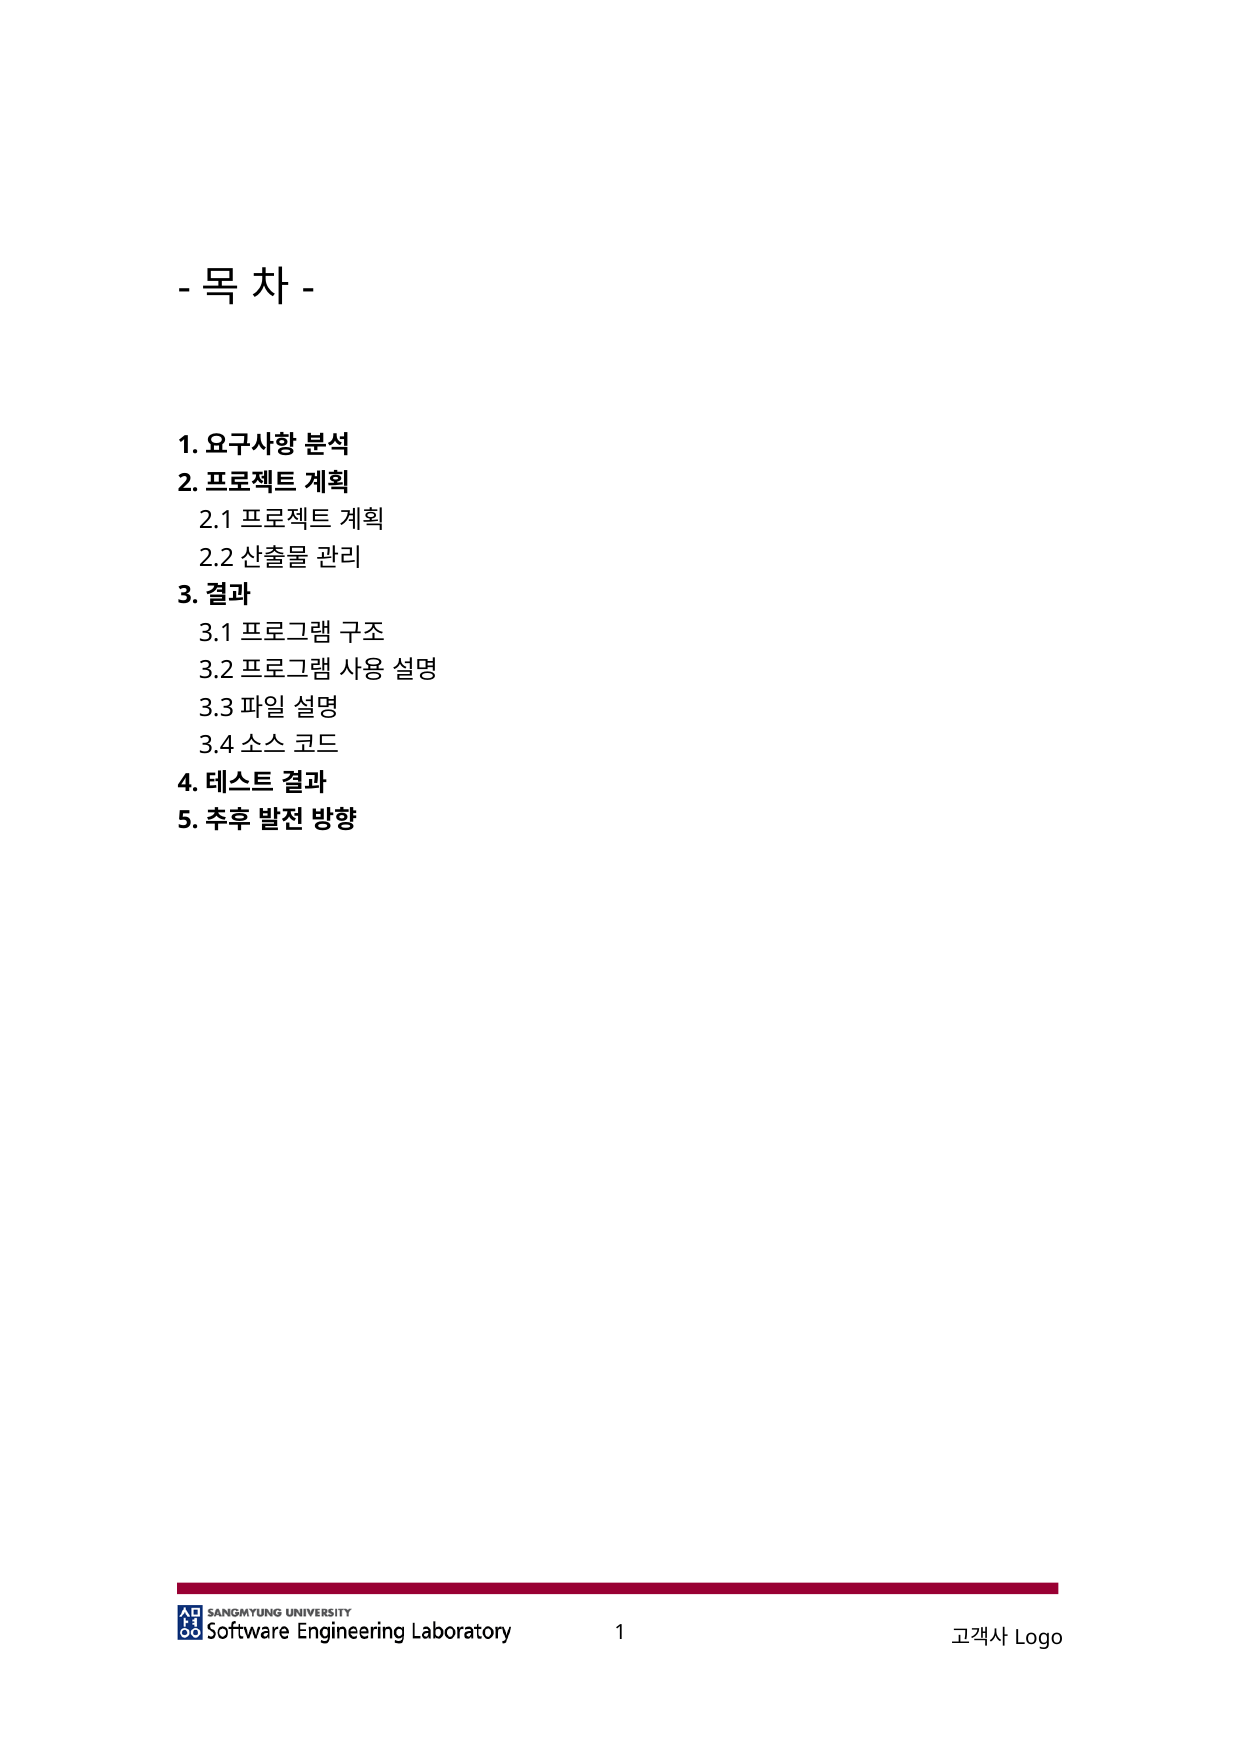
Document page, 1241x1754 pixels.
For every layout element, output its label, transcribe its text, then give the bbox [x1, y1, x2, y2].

text 4. 테스트 결과 [177, 761, 1063, 799]
text - 목 차 - [177, 246, 1063, 321]
text 3. 결과 [177, 574, 1063, 611]
picture [177, 1605, 515, 1645]
text 2.2 산출물 관리 [177, 536, 1063, 574]
text 3.2 프로그램 사용 설명 [177, 649, 1063, 686]
text 2. 프로젝트 계획 [177, 461, 1063, 499]
text 3.1 프로그램 구조 [177, 611, 1063, 649]
text 5. 추후 발전 방향 [177, 799, 1063, 836]
text 3.3 파일 설명 [177, 686, 1063, 724]
text 3.4 소스 코드 [177, 724, 1063, 761]
text 2.1 프로젝트 계획 [177, 499, 1063, 536]
text 1. 요구사항 분석 [177, 424, 1063, 461]
